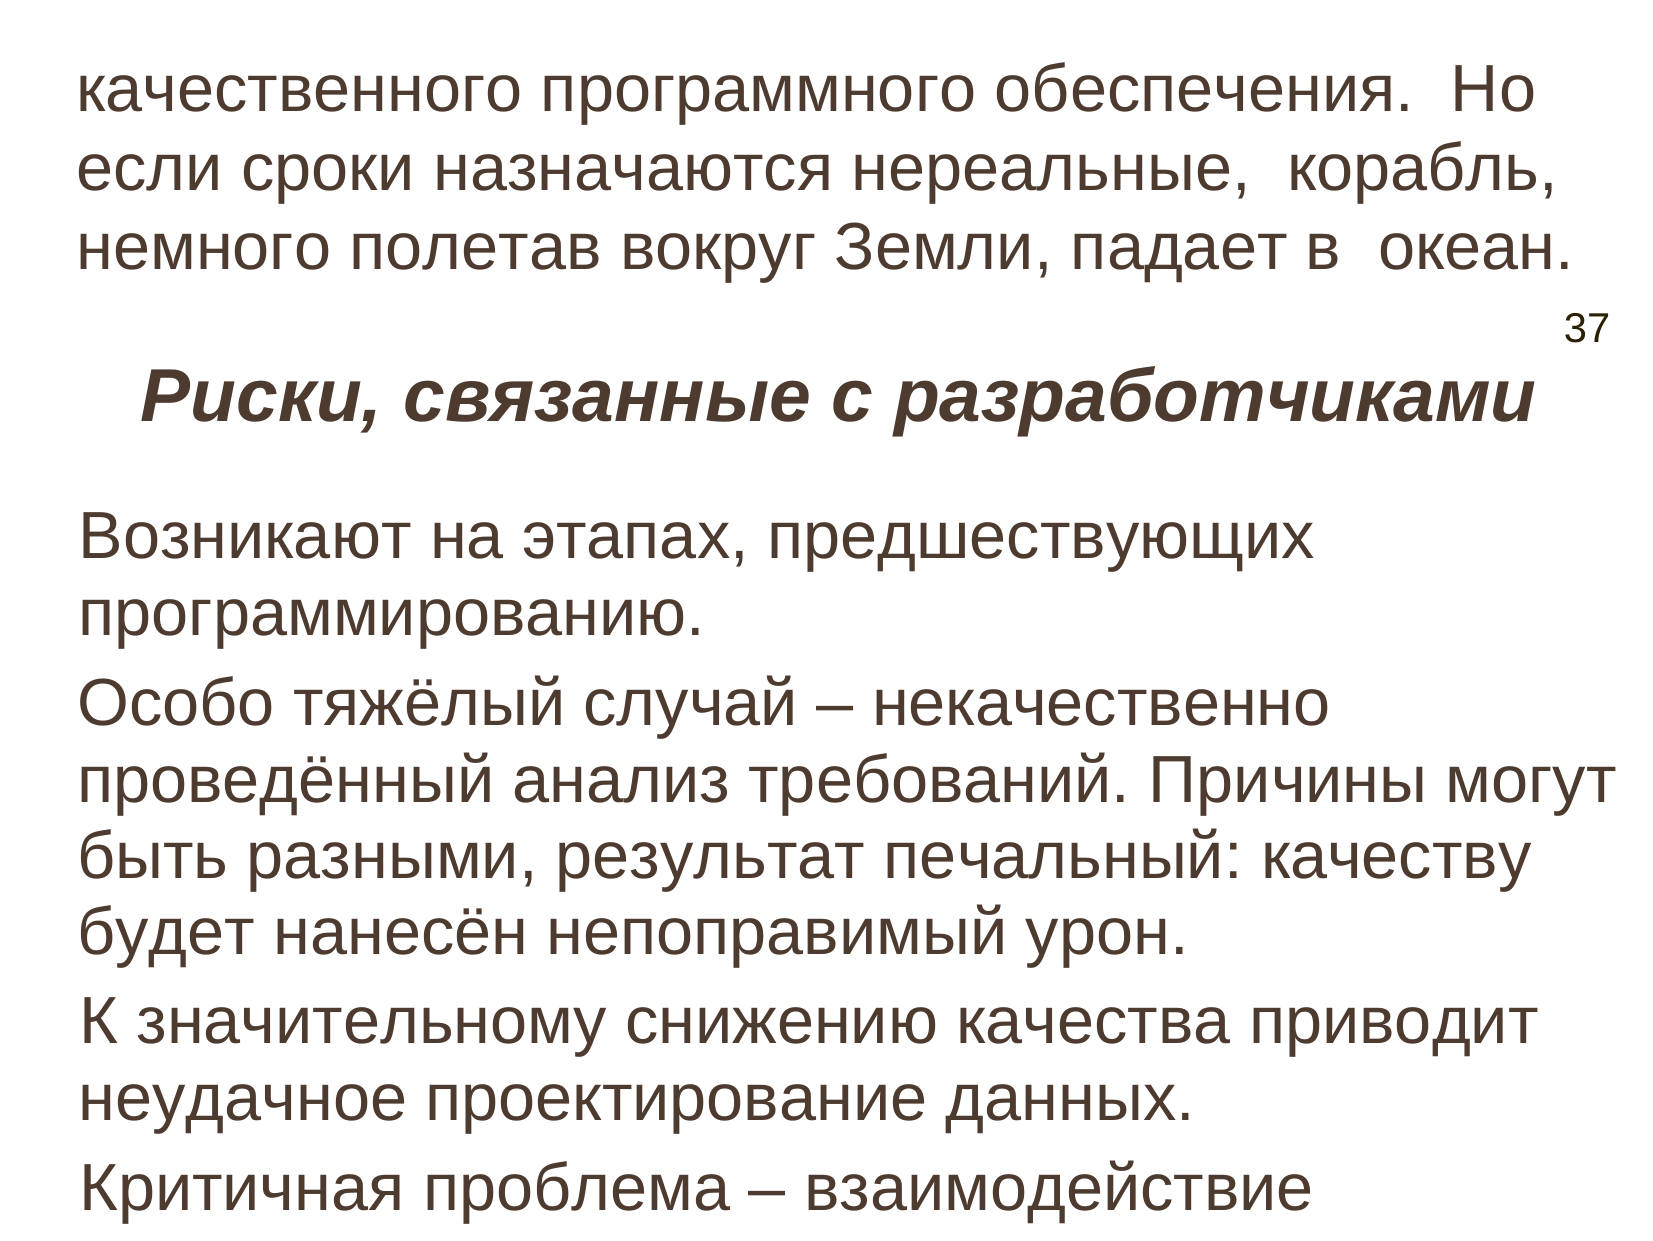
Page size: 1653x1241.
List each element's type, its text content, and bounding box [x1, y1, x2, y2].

text К значительному снижению качества приводит неудачное проектирование данных. [78, 983, 1545, 1135]
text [76, 49, 1634, 283]
text Возникают на этапах, предшествующих программированию. [78, 498, 1323, 650]
text Риски, связанные с разработчиками [0, 351, 1537, 438]
text 37 [0, 303, 1610, 351]
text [78, 1149, 1402, 1225]
text Особо тяжёлый случай – некачественно проведённый анализ требований. Причины могут быть разными, результат печальный: качеству будет нанесён непоправимый урон. [77, 665, 1628, 968]
